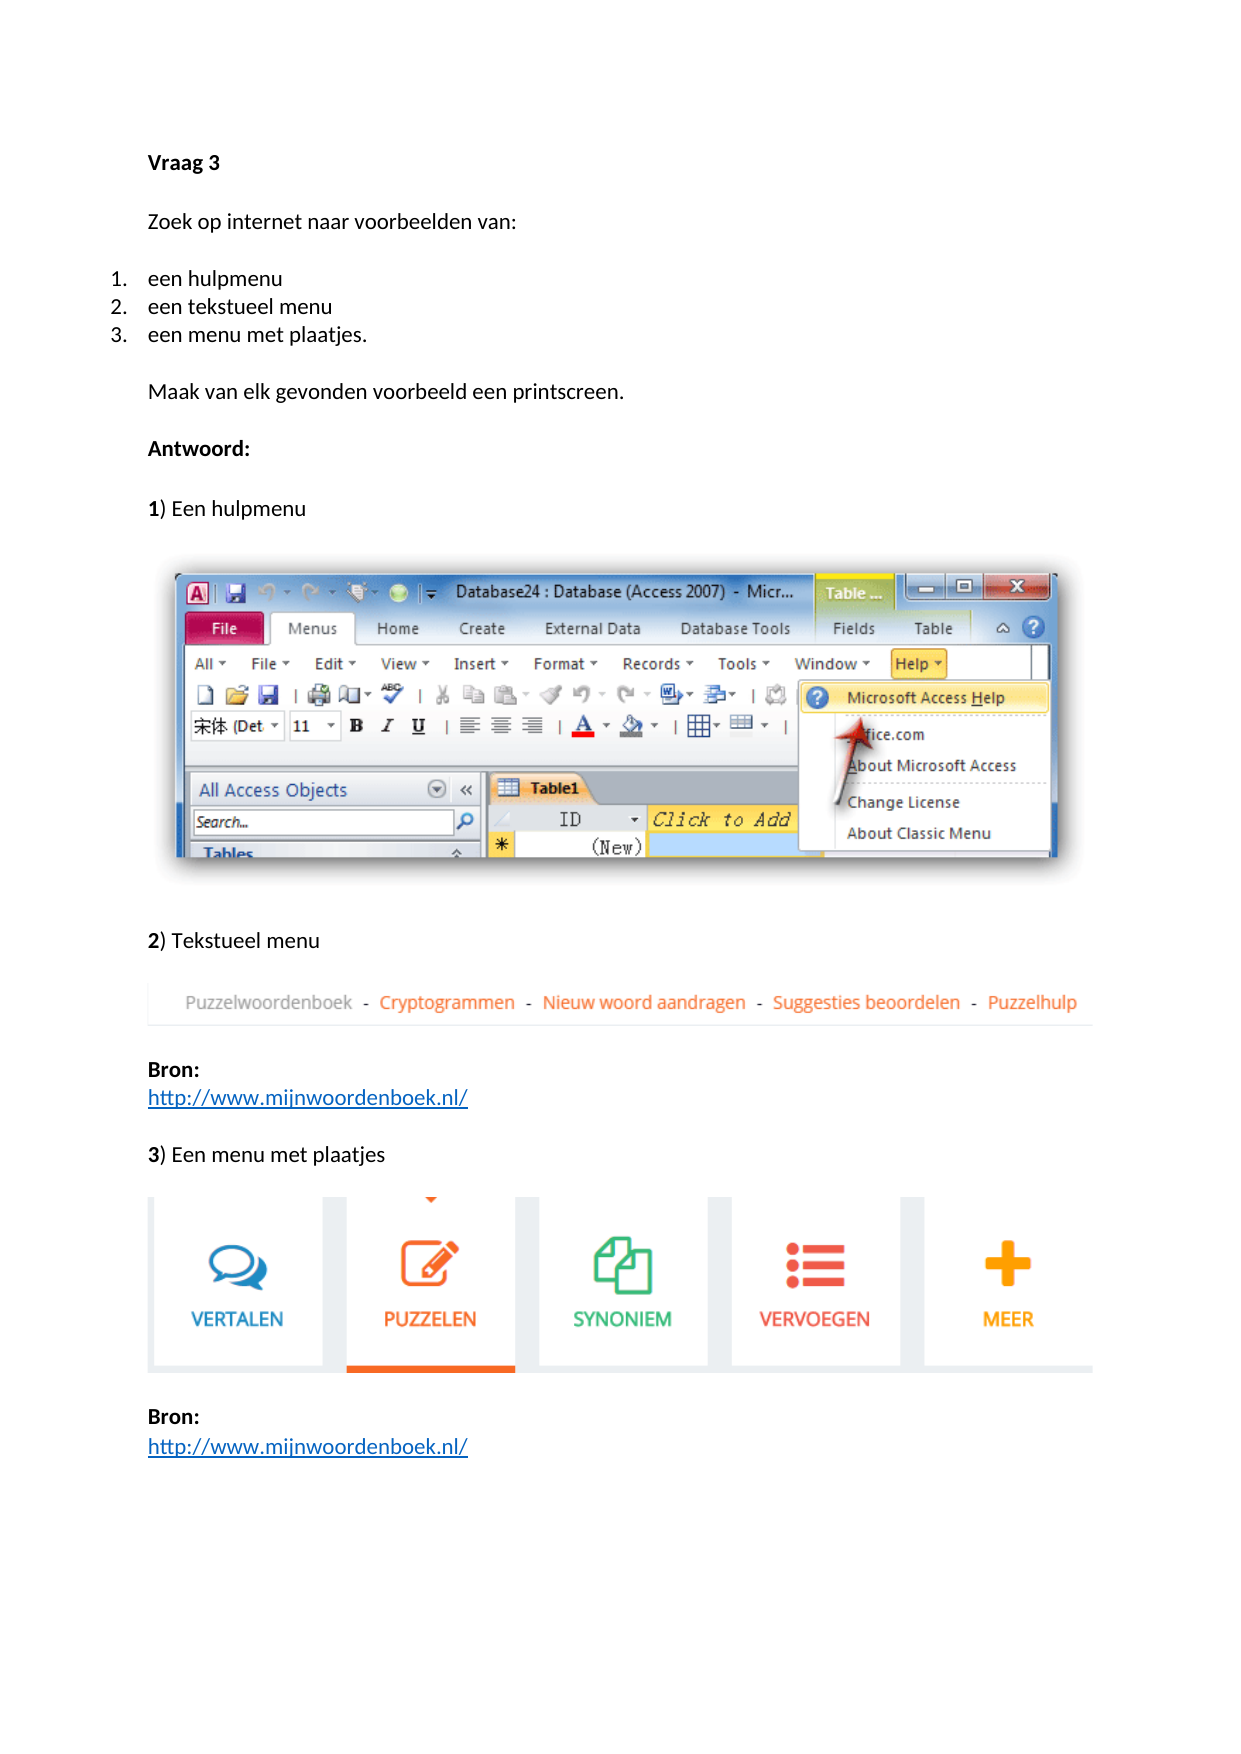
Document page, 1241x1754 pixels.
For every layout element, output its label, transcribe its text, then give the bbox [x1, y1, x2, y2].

picture [147, 551, 1093, 897]
list een menu met plaatjes. [110, 320, 1093, 348]
picture [147, 983, 1093, 1026]
text Maak van elk gevonden voorbeeld een printscreen. [148, 377, 1093, 405]
text Zoek op internet naar voorbeelden van: [148, 207, 1093, 235]
text 1) Een hulpmenu [148, 494, 1093, 522]
text Bron: http://www.mijnwoordenboek.nl/ [148, 1402, 1093, 1460]
picture [147, 1197, 1093, 1373]
text Bron: http://www.mijnwoordenboek.nl/ [148, 1055, 1093, 1111]
text 3) Een menu met plaatjes [148, 1140, 1093, 1168]
list een hulpmenu [110, 264, 1093, 292]
text 2) Tekstueel menu [148, 926, 1093, 954]
list een tekstueel menu [110, 292, 1093, 320]
text Antwoord: [148, 434, 1093, 463]
text Vraag 3 [148, 148, 1093, 176]
